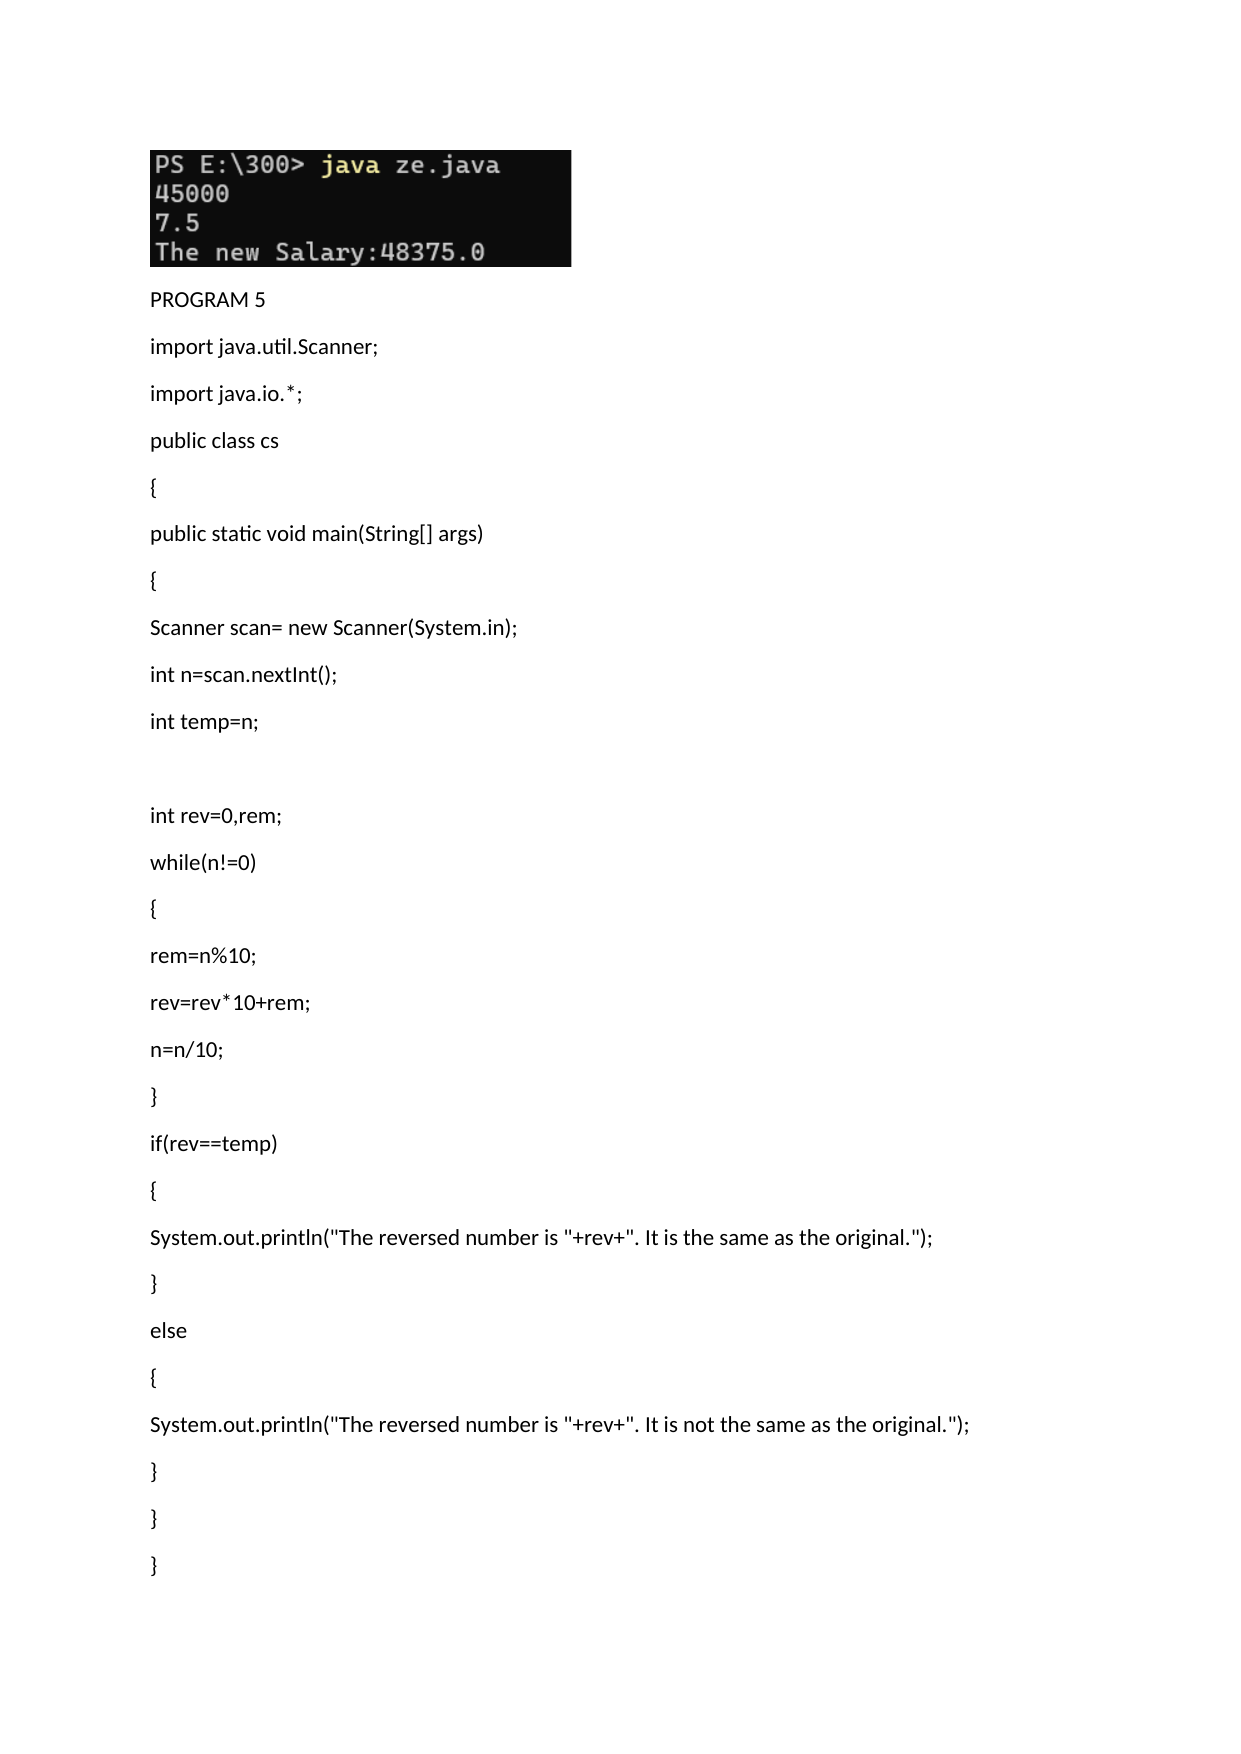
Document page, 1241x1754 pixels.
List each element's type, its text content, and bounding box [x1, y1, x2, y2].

text rem=n%10; [150, 941, 1090, 969]
picture [150, 150, 572, 267]
text int rev=0,rem; [150, 801, 1090, 829]
text { [150, 1176, 1090, 1204]
text int temp=n; [150, 707, 1090, 735]
text n=n/10; [150, 1035, 1090, 1063]
text public static void main(String[] args) [150, 519, 1090, 547]
text System.out.println("The reversed number is "+rev+". It is not the same as the original."); [150, 1410, 1090, 1438]
text public class cs [150, 426, 1090, 454]
text if(rev==temp) [150, 1129, 1090, 1157]
text PROGRAM 5 [150, 285, 1090, 313]
text } [150, 1504, 1090, 1532]
text while(n!=0) [150, 848, 1090, 876]
text } [150, 1269, 1090, 1297]
text { [150, 566, 1090, 594]
text Scanner scan= new Scanner(System.in); [150, 613, 1090, 641]
text int n=scan.nextInt(); [150, 660, 1090, 688]
text System.out.println("The reversed number is "+rev+". It is the same as the original."); [150, 1223, 1090, 1251]
text import java.io.*; [150, 379, 1090, 407]
text else [150, 1316, 1090, 1344]
text } [150, 1551, 1090, 1579]
text } [150, 1457, 1090, 1485]
text { [150, 894, 1090, 922]
text { [150, 473, 1090, 501]
text } [150, 1082, 1090, 1110]
text import java.util.Scanner; [150, 332, 1090, 360]
text { [150, 1363, 1090, 1391]
text rev=rev*10+rem; [150, 988, 1090, 1016]
